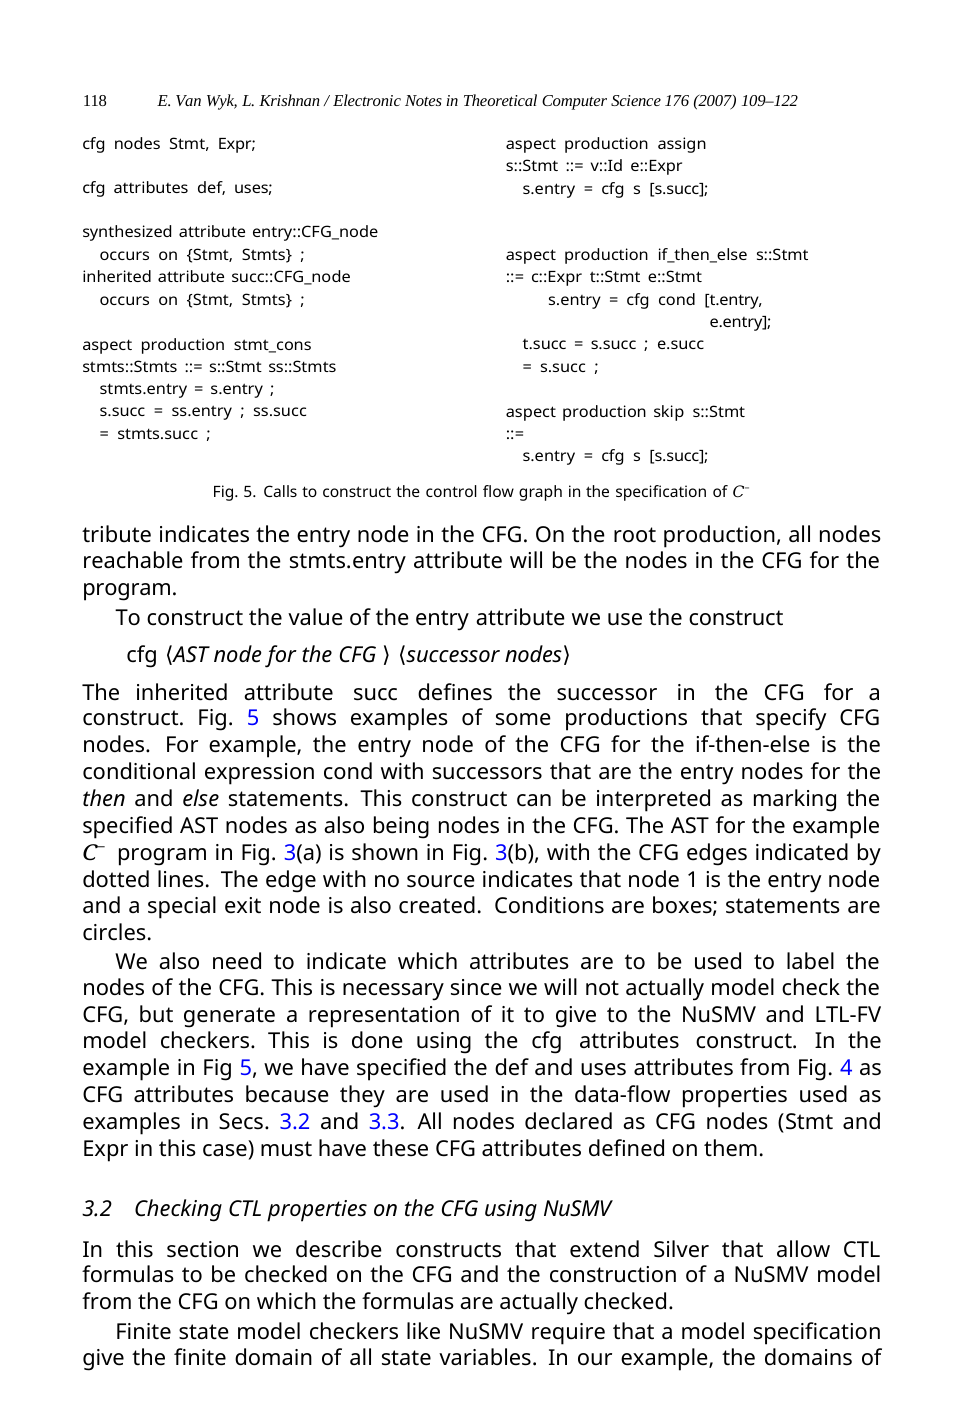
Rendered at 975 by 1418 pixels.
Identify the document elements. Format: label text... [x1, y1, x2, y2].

text cfg ⟨AST node for the CFG ⟩ ⟨successor nodes⟩ [126, 639, 904, 669]
text stmts.entry = s.entry ; s.succ = ss.entry ; ss.succ = stmts.succ ; [99, 378, 320, 444]
text The inherited attribute succ defines the successor in the CFG for a construct. Fig. 5 shows examples of some productions that specify CFG nodes. For example, the entry node of the CFG for the if-then-else is the conditional expression cond with successors that are the entry nodes for the then and else statements. This construct can be interpreted as marking the specified AST nodes as also being nodes in the CFG. The AST for the example C− program in Fig. 3(a) is shown in Fig. 3(b), with the CFG edges indicated by dotted lines. The edge with no source indicates that node 1 is the entry node and a special exit node is also created. Conditions are boxes; statements are circles. [82, 678, 881, 947]
text aspect production stmt_cons stmts::Stmts ::= s::Stmt ss::Stmts [82, 333, 402, 377]
text We also need to indicate which attributes are to be used to label the nodes of the CFG. This is necessary since we will not actually model check the CFG, but generate a representation of it to give to the NuSMV and LTL-FV model checkers. This is done using the cfg attributes construct. In the example in Fig 5, we have specified the def and uses attributes from Fig. 4 as CFG attributes because they are used in the data-flow properties used as examples in Secs. 3.2 and 3.3. All nodes declared as CFG nodes (Stmt and Expr in this case) must have these CFG attributes defined on them. [82, 948, 882, 1163]
text Fig. 5. Calls to construct the control flow graph in the specification of C− [71, 480, 891, 502]
text cfg nodes Stmt, Expr; [82, 132, 402, 154]
text synthesized attribute entry::CFG_node occurs on {Stmt, Stmts} ; [82, 221, 402, 264]
text In this section we describe constructs that extend Silver that allow CTL formulas to be checked on the CFG and the construction of a NuSMV model from the CFG on which the formulas are actually checked. [82, 1237, 881, 1316]
text s.entry = cfg s [s.succ]; [522, 445, 904, 466]
text e.entry]; [494, 311, 771, 332]
text t.succ = s.succ ; e.succ = s.succ ; [522, 333, 714, 377]
list Checking CTL properties on the CFG using NuSMV [82, 1193, 904, 1222]
text s.entry = cfg s [s.succ]; [522, 177, 904, 199]
text aspect production if_then_else s::Stmt ::= c::Expr t::Stmt e::Stmt [506, 244, 822, 287]
text To construct the value of the entry attribute we use the construct [115, 602, 904, 632]
text aspect production assign s::Stmt ::= v::Id e::Expr [506, 133, 748, 176]
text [82, 1318, 881, 1371]
text cfg attributes def, uses; [82, 177, 402, 198]
text s.entry = cfg cond [t.entry, [494, 288, 763, 310]
text tribute indicates the entry node in the CFG. On the root production, all nodes reachable from the stmts.entry attribute will be the nodes in the CFG for the program. [82, 521, 881, 602]
text aspect production skip s::Stmt ::= [506, 400, 748, 444]
text inherited attribute succ::CFG_node occurs on {Stmt, Stmts} ; [82, 266, 402, 310]
